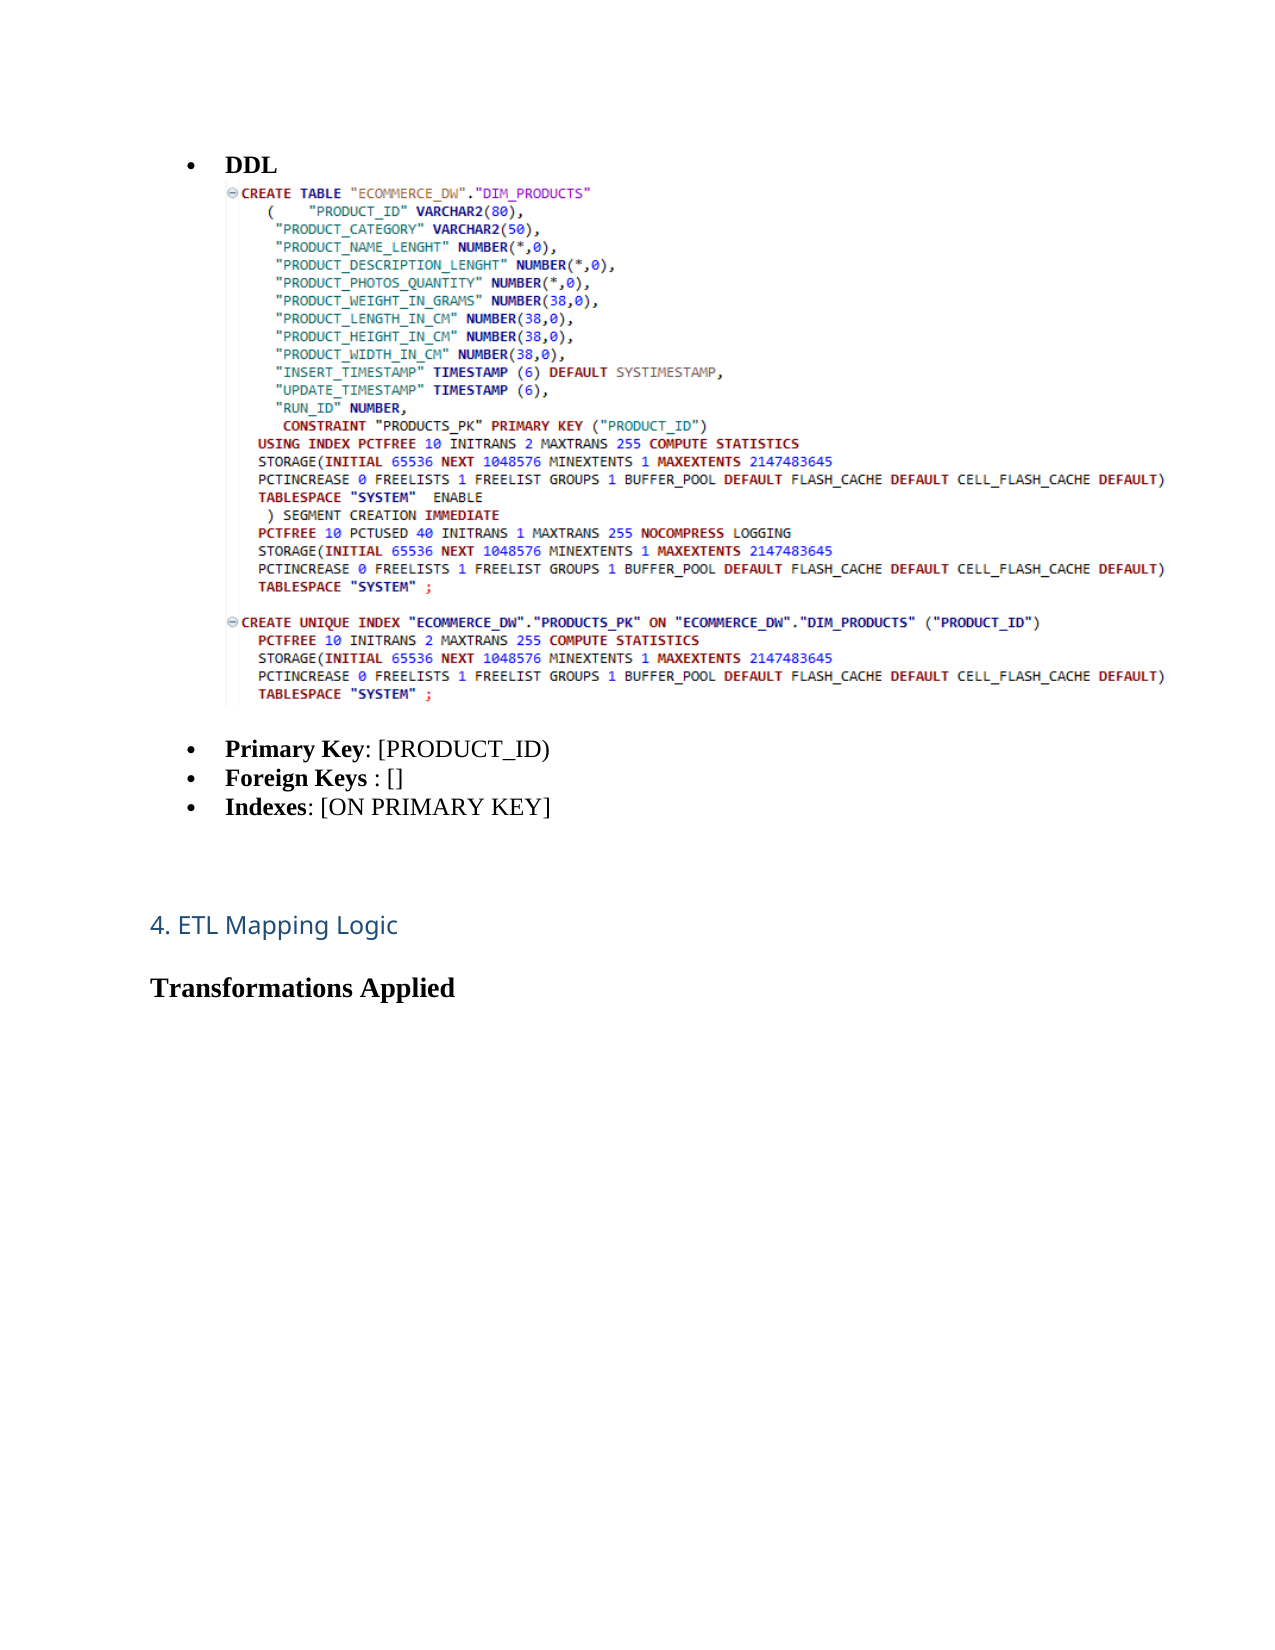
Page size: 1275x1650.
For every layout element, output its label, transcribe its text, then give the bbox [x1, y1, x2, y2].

subtitle 4. ETL Mapping Logic [150, 908, 1125, 942]
picture [225, 178, 1199, 706]
list Primary Key: [PRODUCT_ID) [187, 734, 1125, 763]
text Transformations Applied [150, 971, 1125, 1003]
list Foreign Keys : [] [187, 763, 1125, 792]
list Indexes: [ON PRIMARY KEY] [187, 792, 1125, 821]
